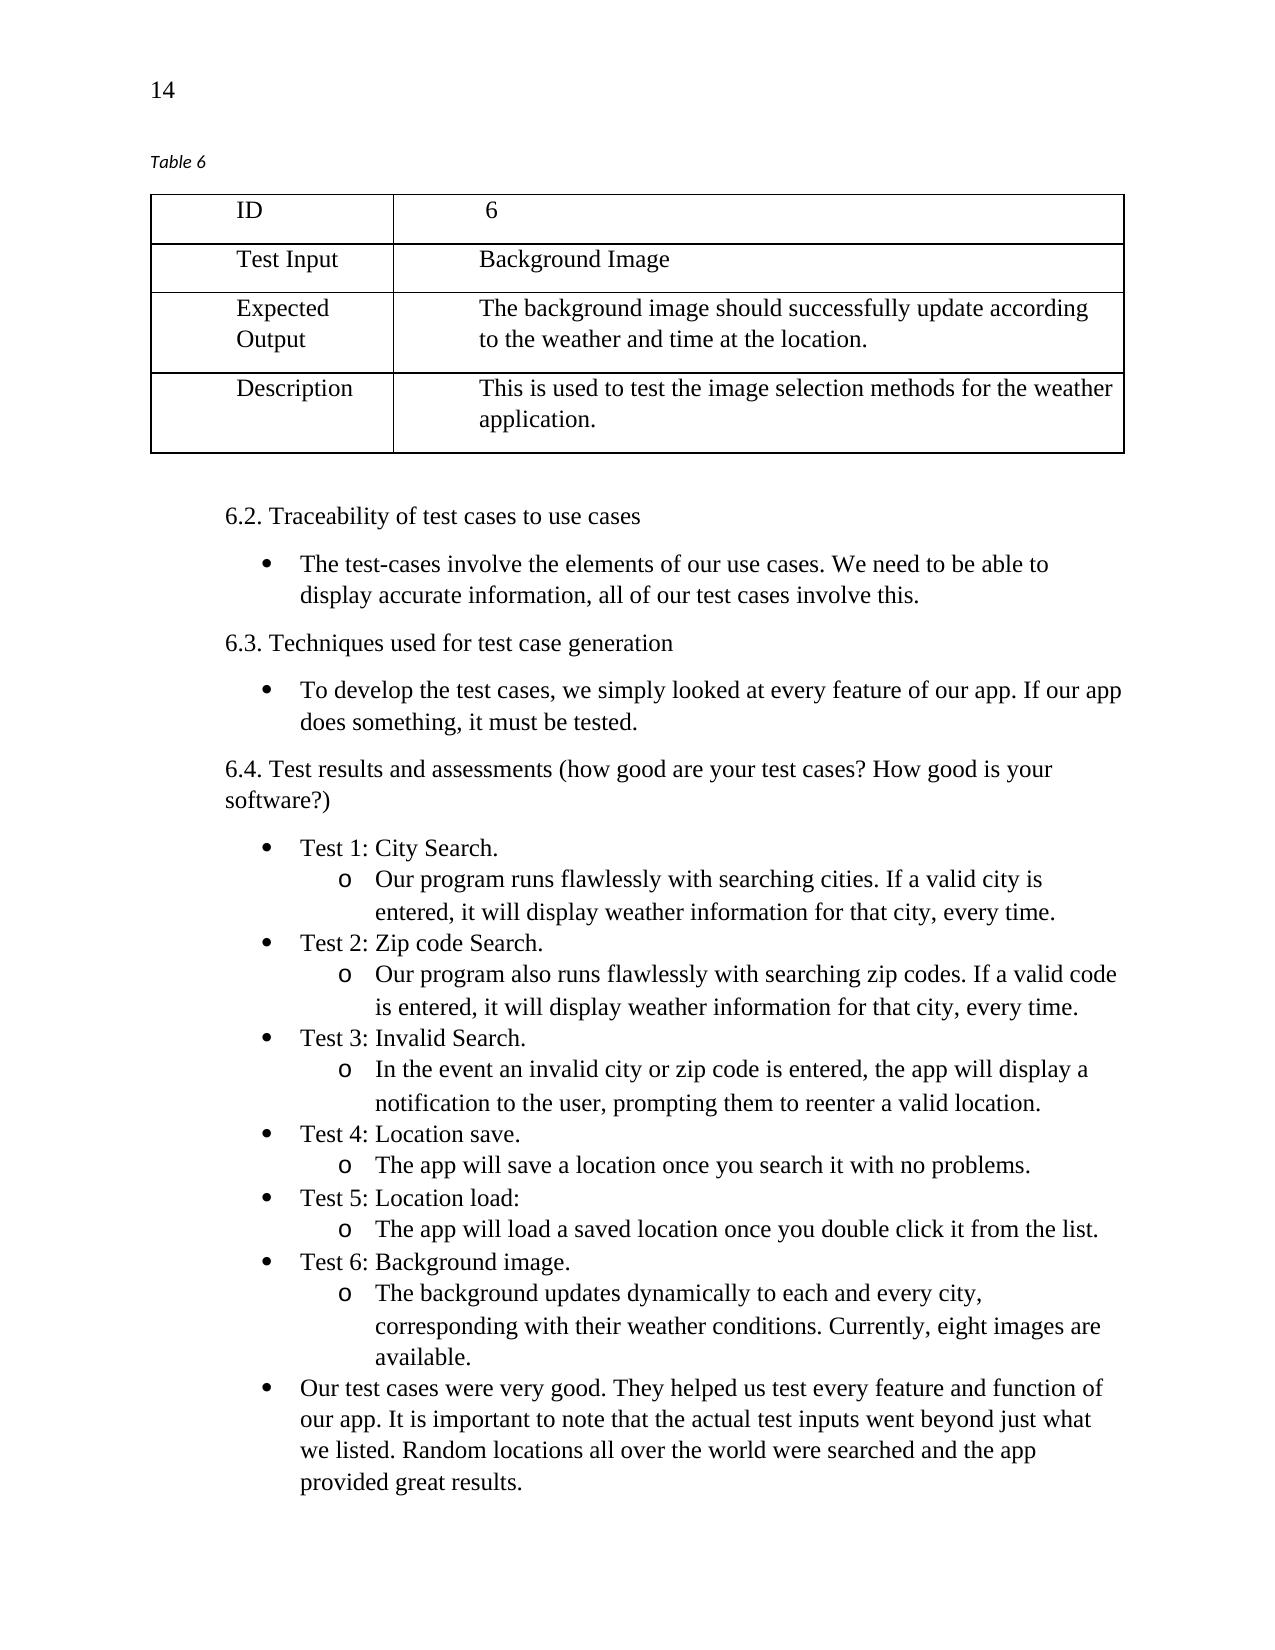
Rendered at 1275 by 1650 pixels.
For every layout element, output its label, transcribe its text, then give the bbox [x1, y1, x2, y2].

table_cell Background Image [394, 245, 1123, 292]
list The app will load a saved location once you double click it from the list. [337, 1214, 1125, 1245]
subtitle 6.2. Traceability of test cases to use cases [225, 501, 1125, 530]
list To develop the test cases, we simply looked at every feature of our app. If our app does something, it must be tested. [262, 676, 1125, 735]
list Test 4: Location save. [262, 1119, 1125, 1147]
list Test 6: Background image. [262, 1247, 1125, 1276]
text Table 6 [150, 150, 1125, 173]
list The app will save a location once you search it with no problems. [337, 1150, 1125, 1181]
table_header 6 [394, 195, 1123, 243]
list Test 3: Invalid Search. [262, 1023, 1125, 1052]
list Our program also runs flawlessly with searching zip codes. If a valid code is entered, it will display weather information for that city, every time. [337, 959, 1125, 1021]
list Test 5: Location load: [262, 1183, 1125, 1212]
list Our program runs flawlessly with searching cities. If a valid city is entered, it will display weather information for that city, every time. [337, 864, 1125, 926]
table_cell The background image should successfully update according to the weather and time at the location. [394, 293, 1123, 372]
list In the event an invalid city or zip code is entered, the app will display a notification to the user, prompting them to reenter a valid location. [337, 1054, 1125, 1116]
subtitle 6.3. Techniques used for test case generation [225, 628, 1125, 657]
list Our test cases were very good. They helped us test every feature and function of our app. It is important to note that the actual test inputs went beyond just what we listed. Random locations all over the world were searched and the app provided great results. [262, 1373, 1125, 1495]
list Test 2: Zip code Search. [262, 928, 1125, 957]
table_cell This is used to test the image selection methods for the weather application. [394, 374, 1123, 452]
table_header ID [152, 195, 393, 243]
table_cell Test Input [152, 245, 393, 292]
list Test 1: City Search. [262, 833, 1125, 862]
subtitle 6.4. Test results and assessments (how good are your test cases? How good is your software?) [225, 754, 1125, 814]
list The test-cases involve the elements of our use cases. We need to be able to display accurate information, all of our test cases involve this. [262, 549, 1125, 609]
list The background updates dynamically to each and every city, corresponding with their weather conditions. Currently, eight images are available. [337, 1278, 1125, 1371]
table_cell Description [152, 374, 393, 452]
table_cell Expected Output [152, 293, 393, 372]
